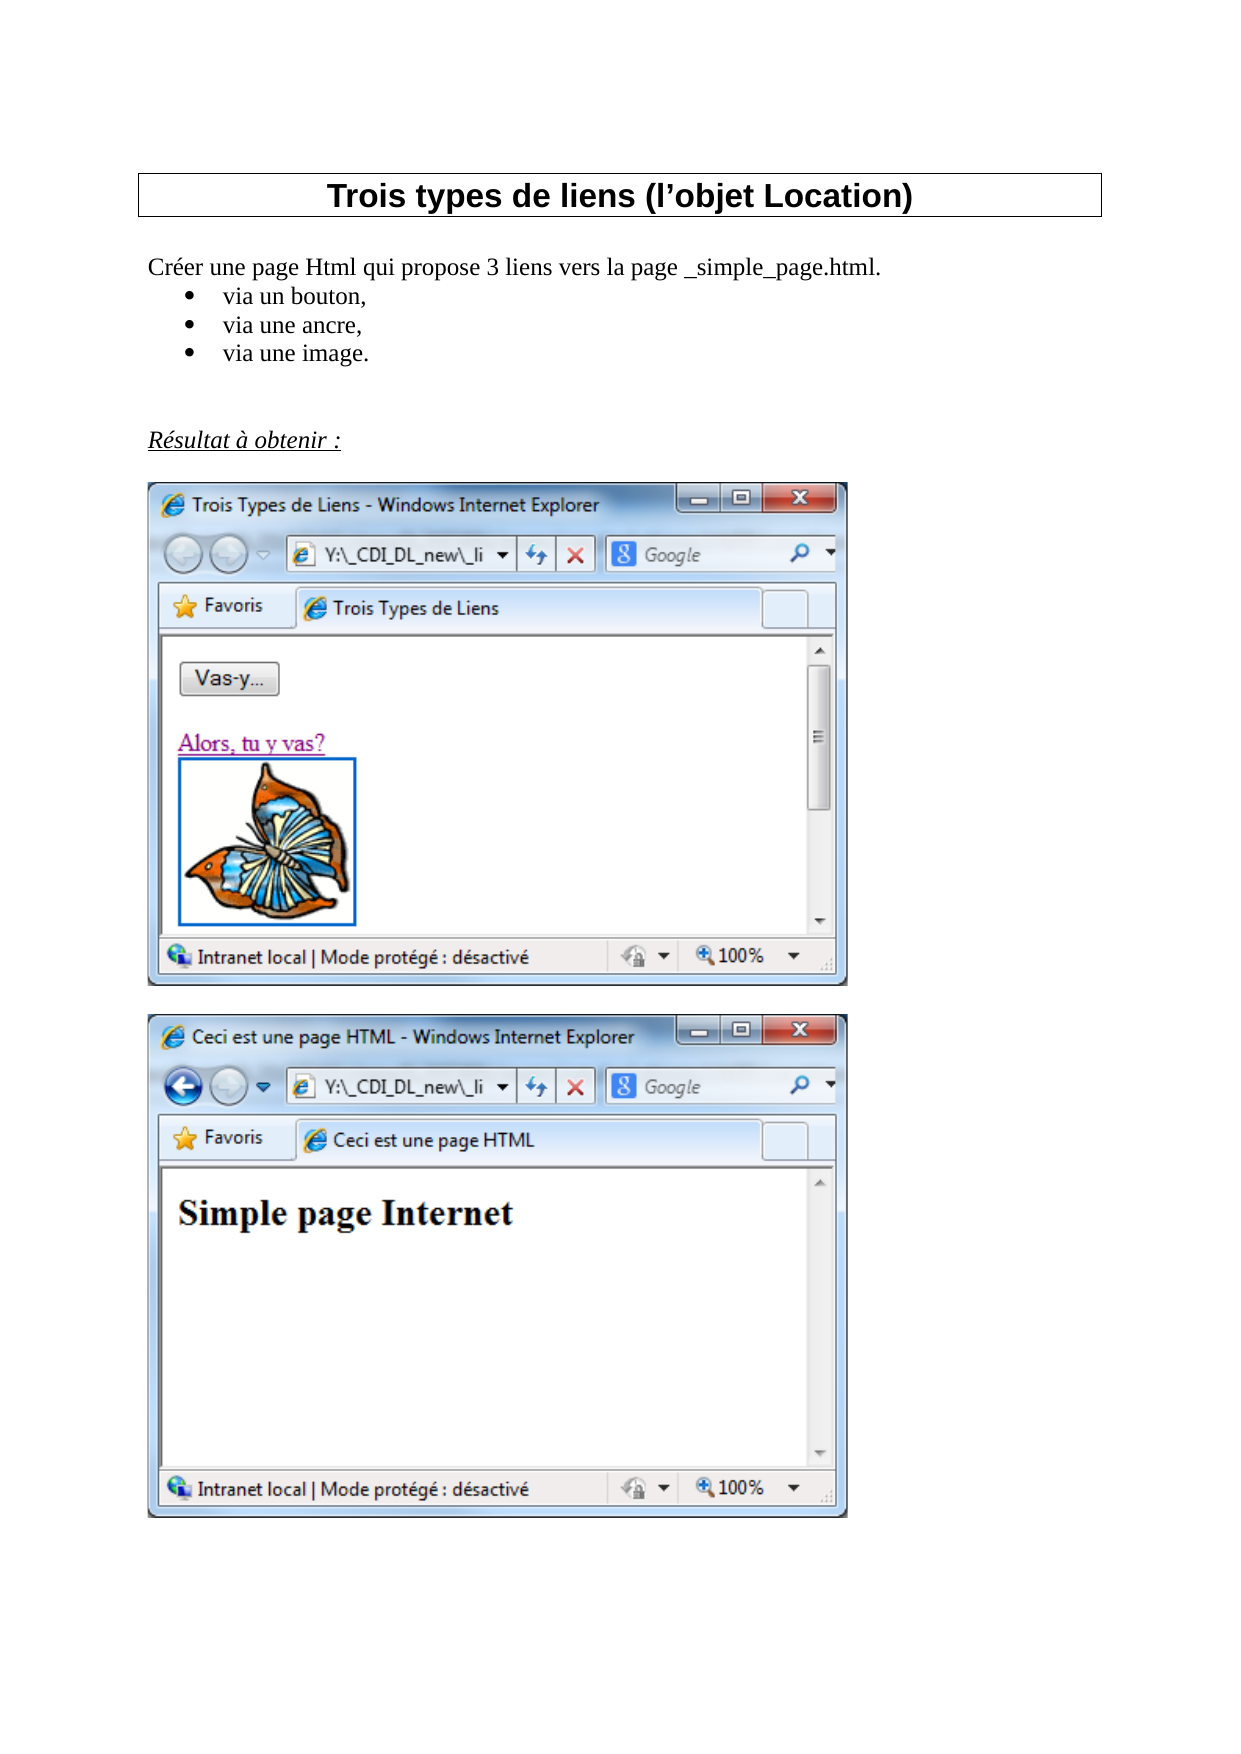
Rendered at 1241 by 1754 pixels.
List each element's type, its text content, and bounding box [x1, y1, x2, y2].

list via une ancre, [185, 310, 1093, 338]
picture [147, 1014, 848, 1518]
picture [147, 482, 848, 986]
subtitle Trois types de liens (l’objet Location) [139, 174, 1101, 216]
list via une image. [185, 338, 1093, 367]
text Créer une page Html qui propose 3 liens vers la page _simple_page.html. [148, 252, 1093, 281]
list via un bouton, [185, 281, 1093, 310]
text Résultat à obtenir : [148, 425, 1093, 453]
